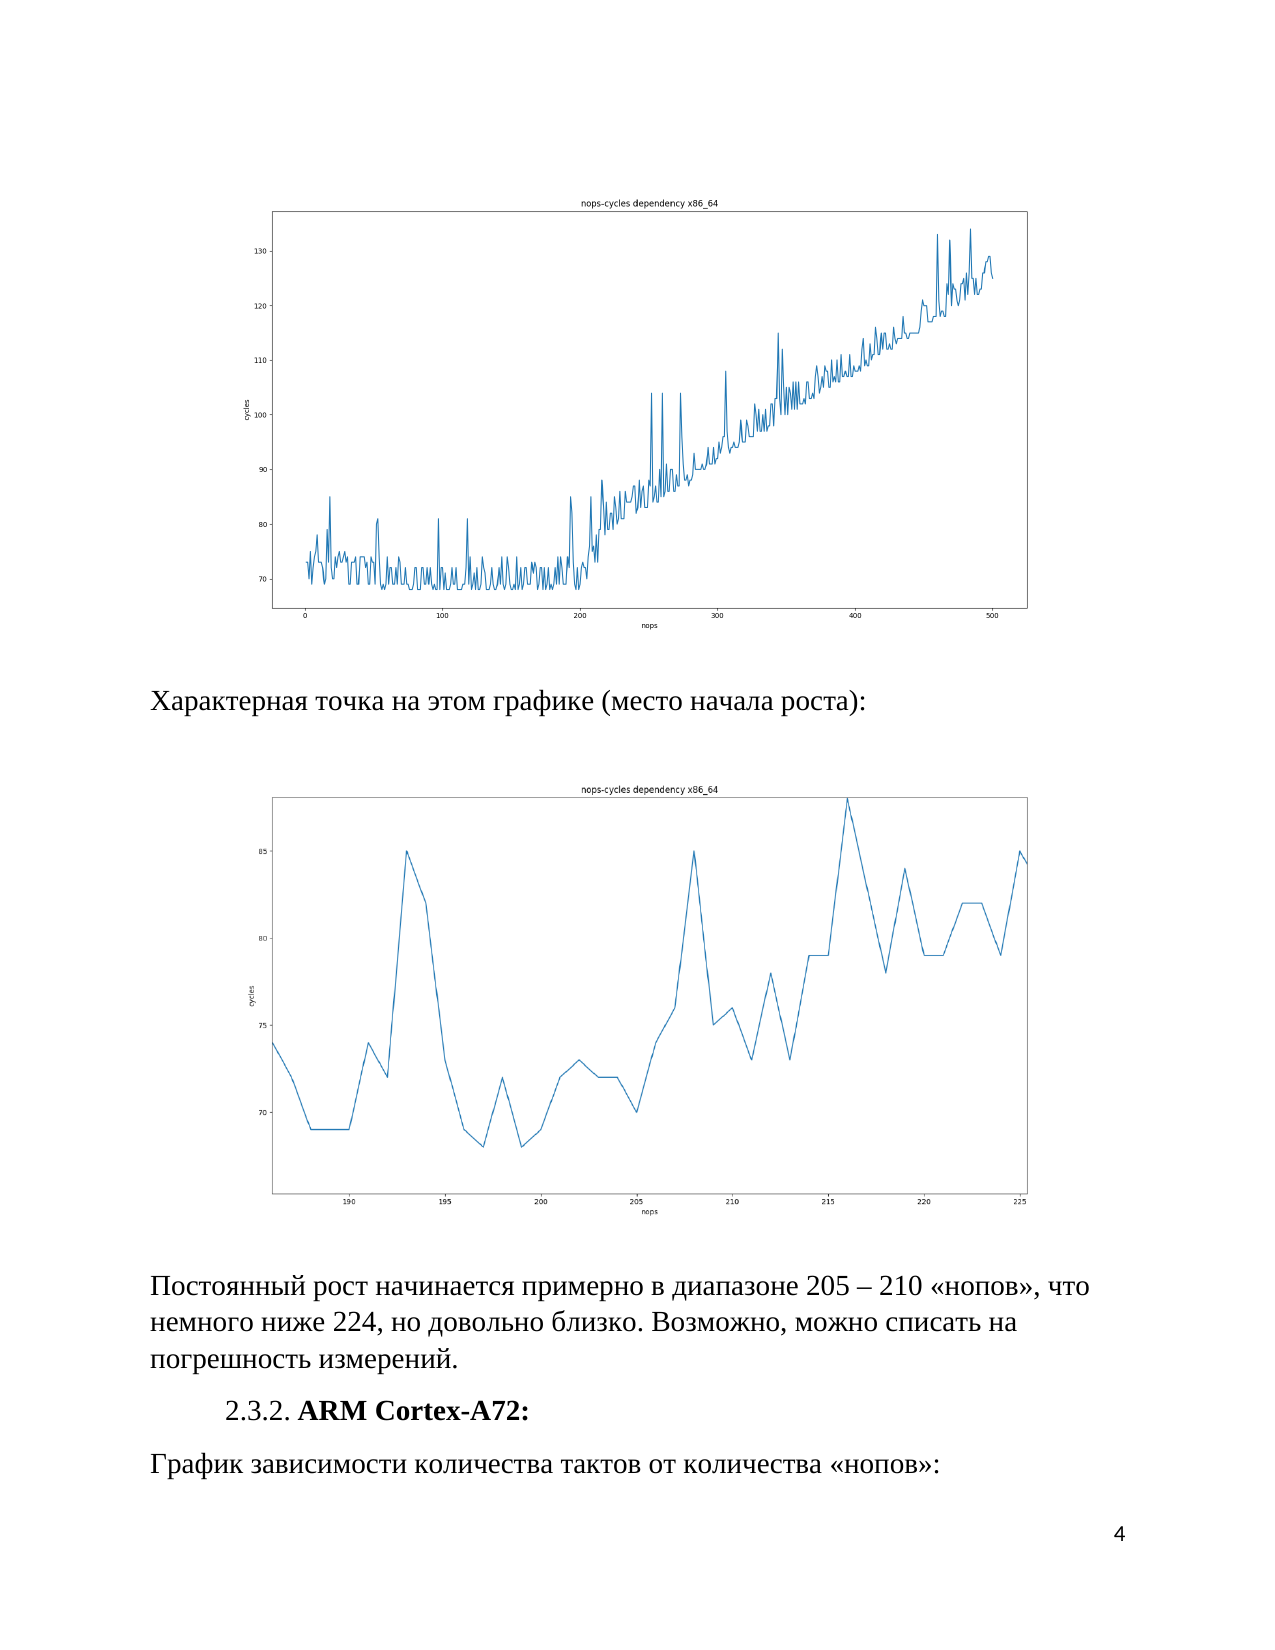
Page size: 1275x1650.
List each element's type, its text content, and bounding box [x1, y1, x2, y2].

text Постоянный рост начинается примерно в диапазоне 205 – 210 «нопов», что немного ниже 224, но довольно близко. Возможно, можно списать на погрешность измерений. [150, 1268, 1125, 1374]
text Характерная точка на этом графике (место начала роста): [150, 683, 1125, 716]
picture [150, 150, 1123, 664]
picture [150, 735, 1123, 1250]
text График зависимости количества тактов от количества «нопов»: [150, 1446, 1125, 1480]
list ARM Cortex-A72: [225, 1393, 1125, 1427]
